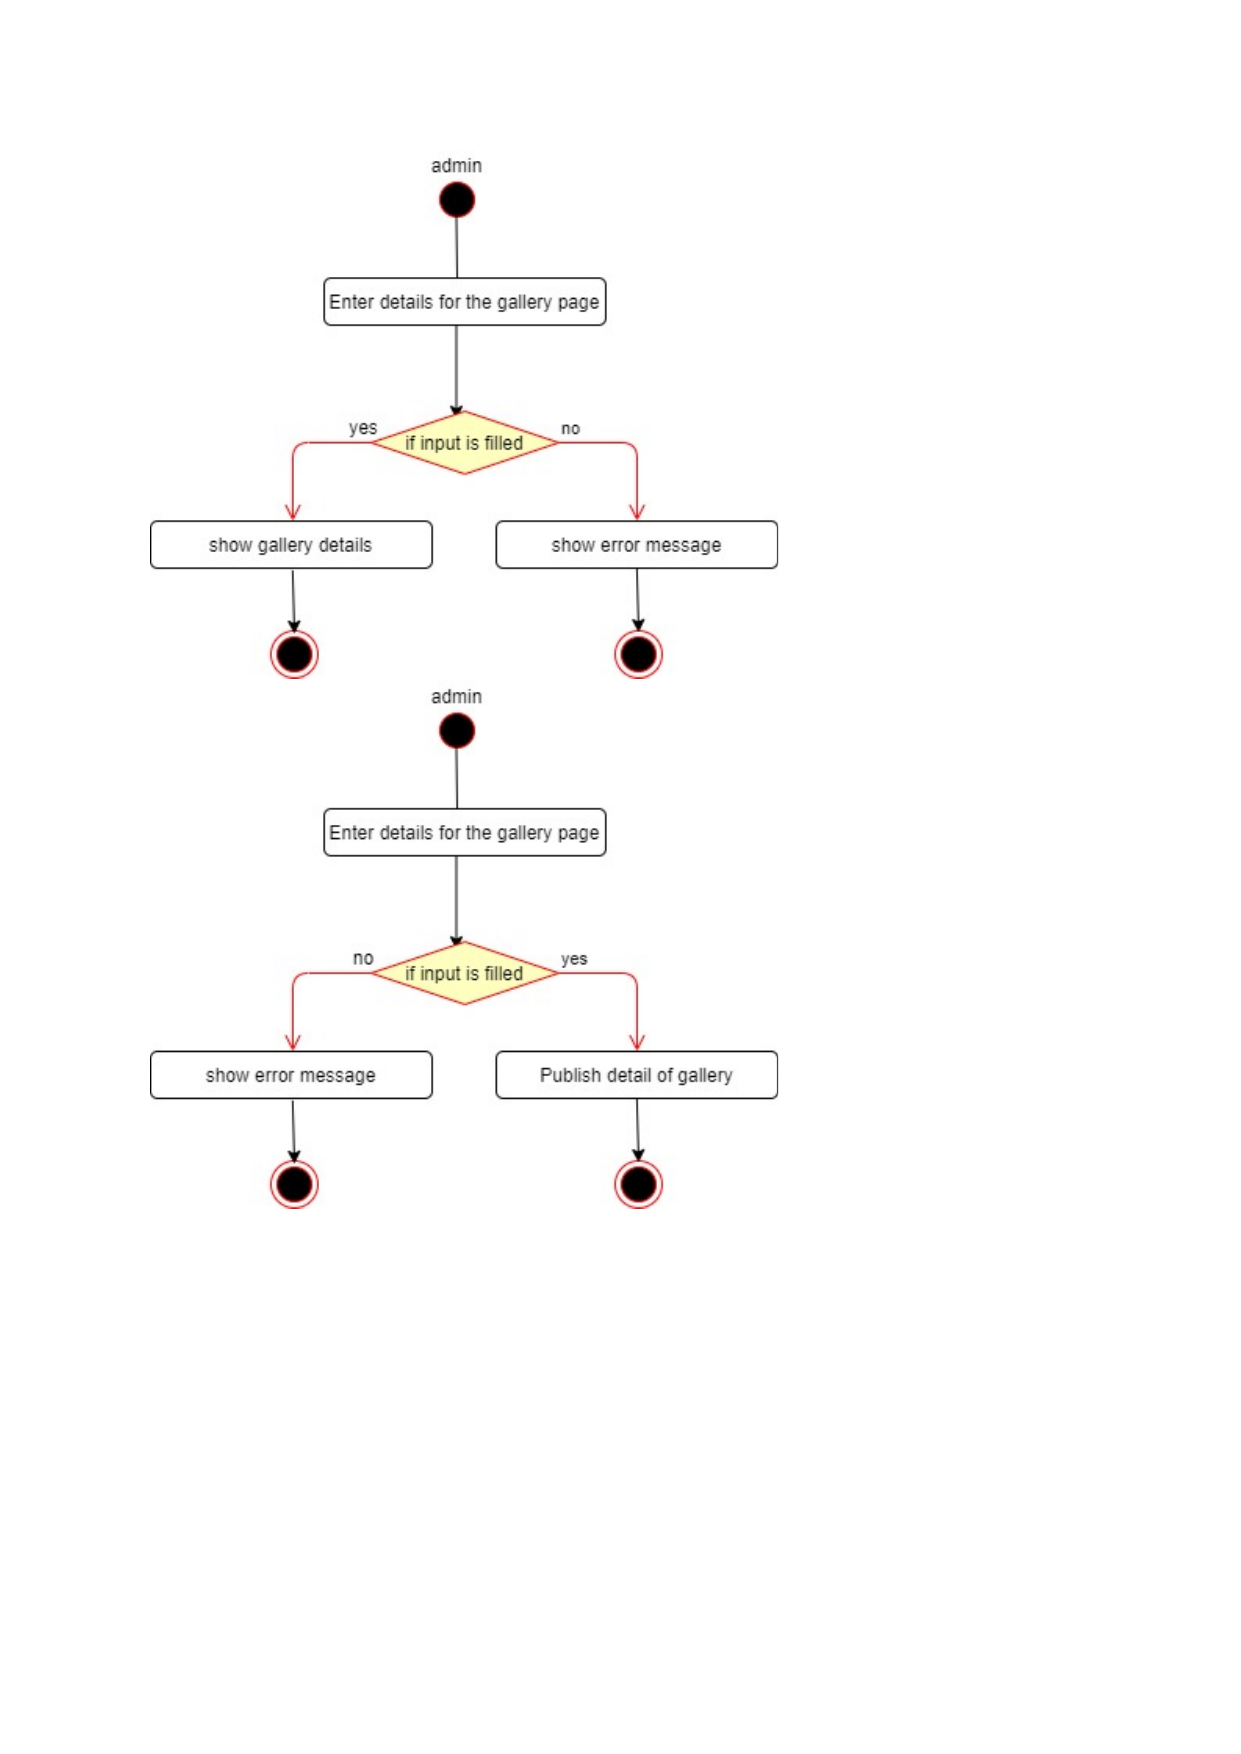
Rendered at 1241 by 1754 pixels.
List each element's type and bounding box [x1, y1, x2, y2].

picture [150, 680, 779, 1209]
picture [150, 150, 779, 679]
